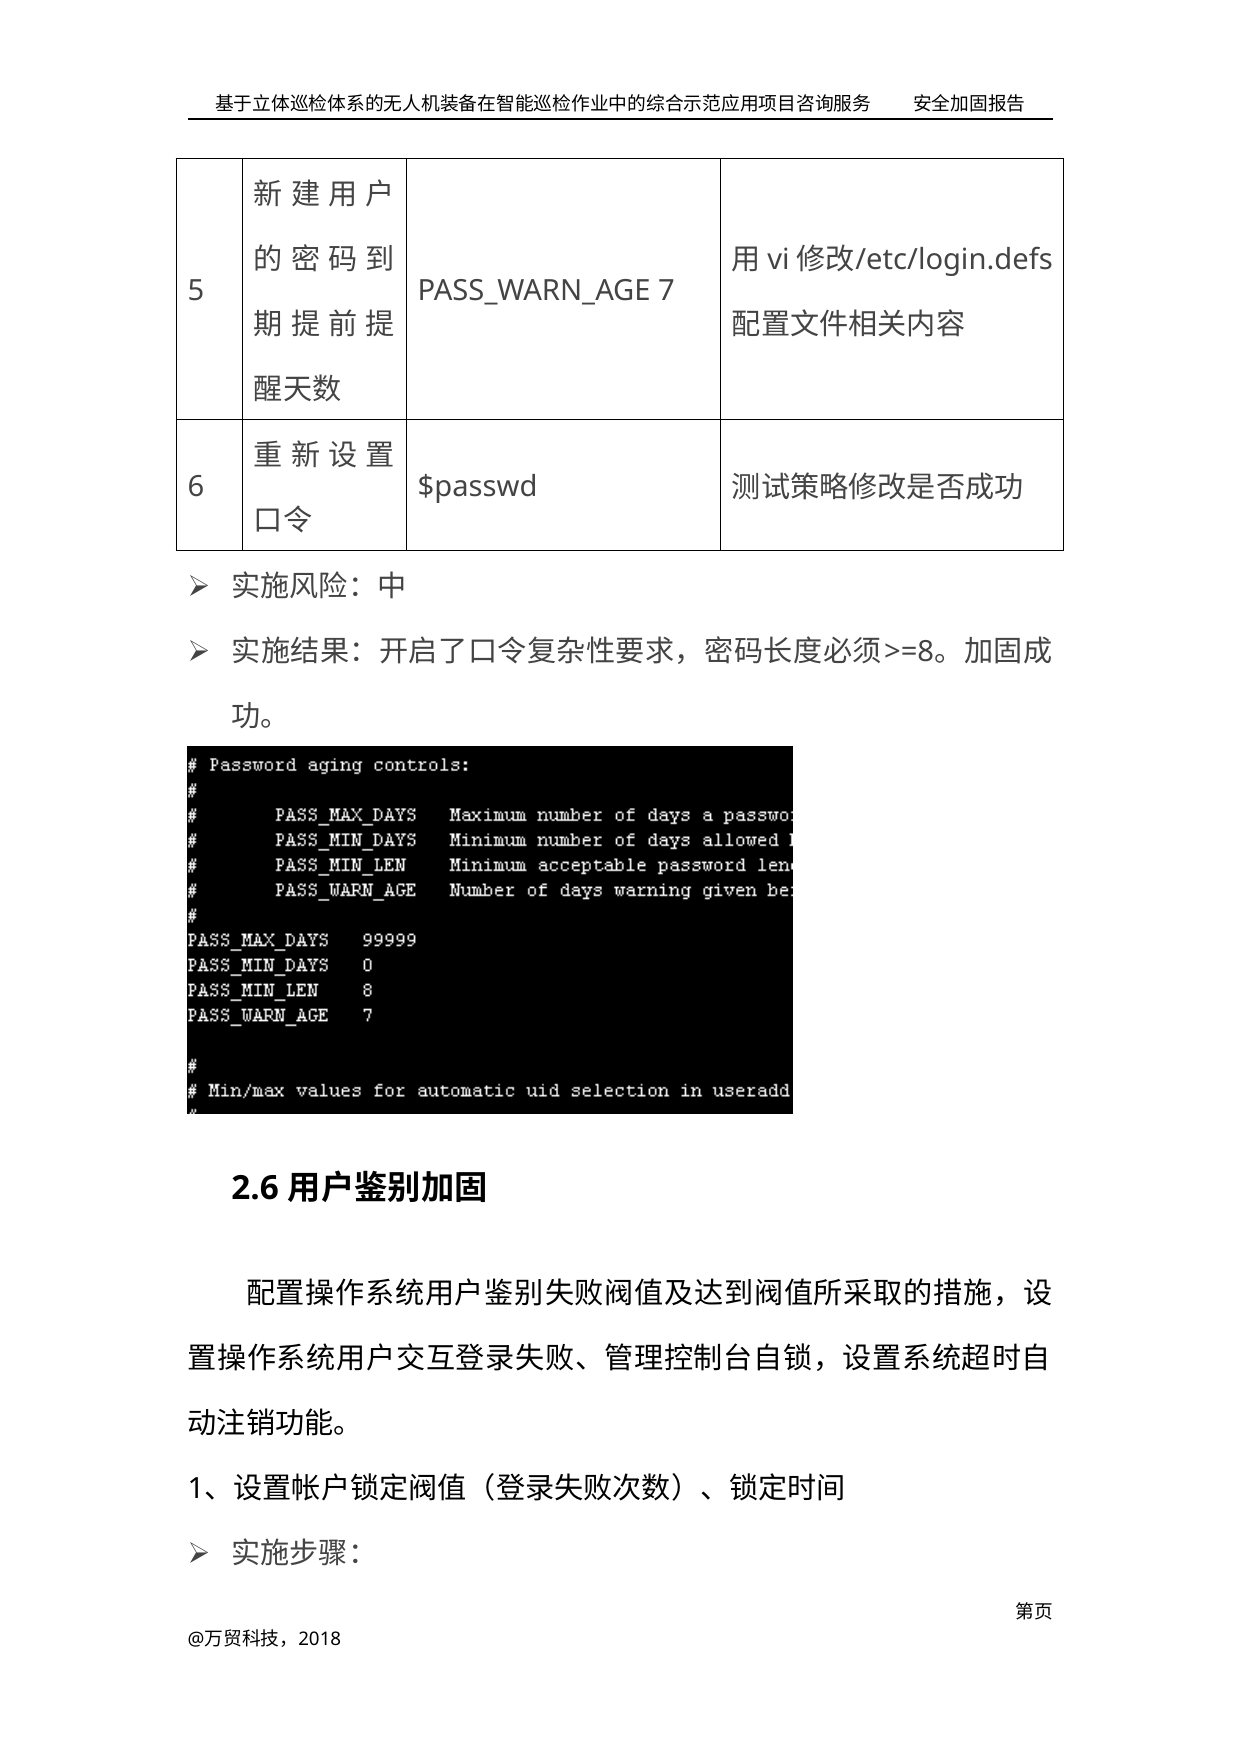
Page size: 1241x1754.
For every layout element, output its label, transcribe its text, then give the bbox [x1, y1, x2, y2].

table_cell 测试策略修改是否成功 [721, 420, 1063, 550]
table_cell 新建用户的密码到期提前提醒天数 [243, 159, 406, 419]
subtitle 2.6 用户鉴别加固 [231, 1152, 1031, 1217]
list 实施结果：开启了口令复杂性要求，密码长度必须>=8。加固成功。 [187, 616, 1053, 746]
table_cell $passwd [407, 420, 720, 550]
table_cell PASS_WARN_AGE 7 [407, 159, 720, 419]
text 1、设置帐户锁定阀值（登录失败次数）、锁定时间 [187, 1453, 1053, 1518]
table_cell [721, 159, 1063, 419]
list 实施步骤： [187, 1518, 1053, 1583]
text 配置操作系统用户鉴别失败阀值及达到阀值所采取的措施，设置操作系统用户交互登录失败、管理控制台自锁，设置系统超时自动注销功能。 [187, 1258, 1053, 1453]
table_cell 6 [177, 420, 242, 550]
table_cell 重新设置口令 [243, 420, 406, 550]
picture [187, 746, 793, 1114]
table_cell 5 [177, 159, 242, 419]
list 实施风险：中 [187, 551, 1053, 616]
